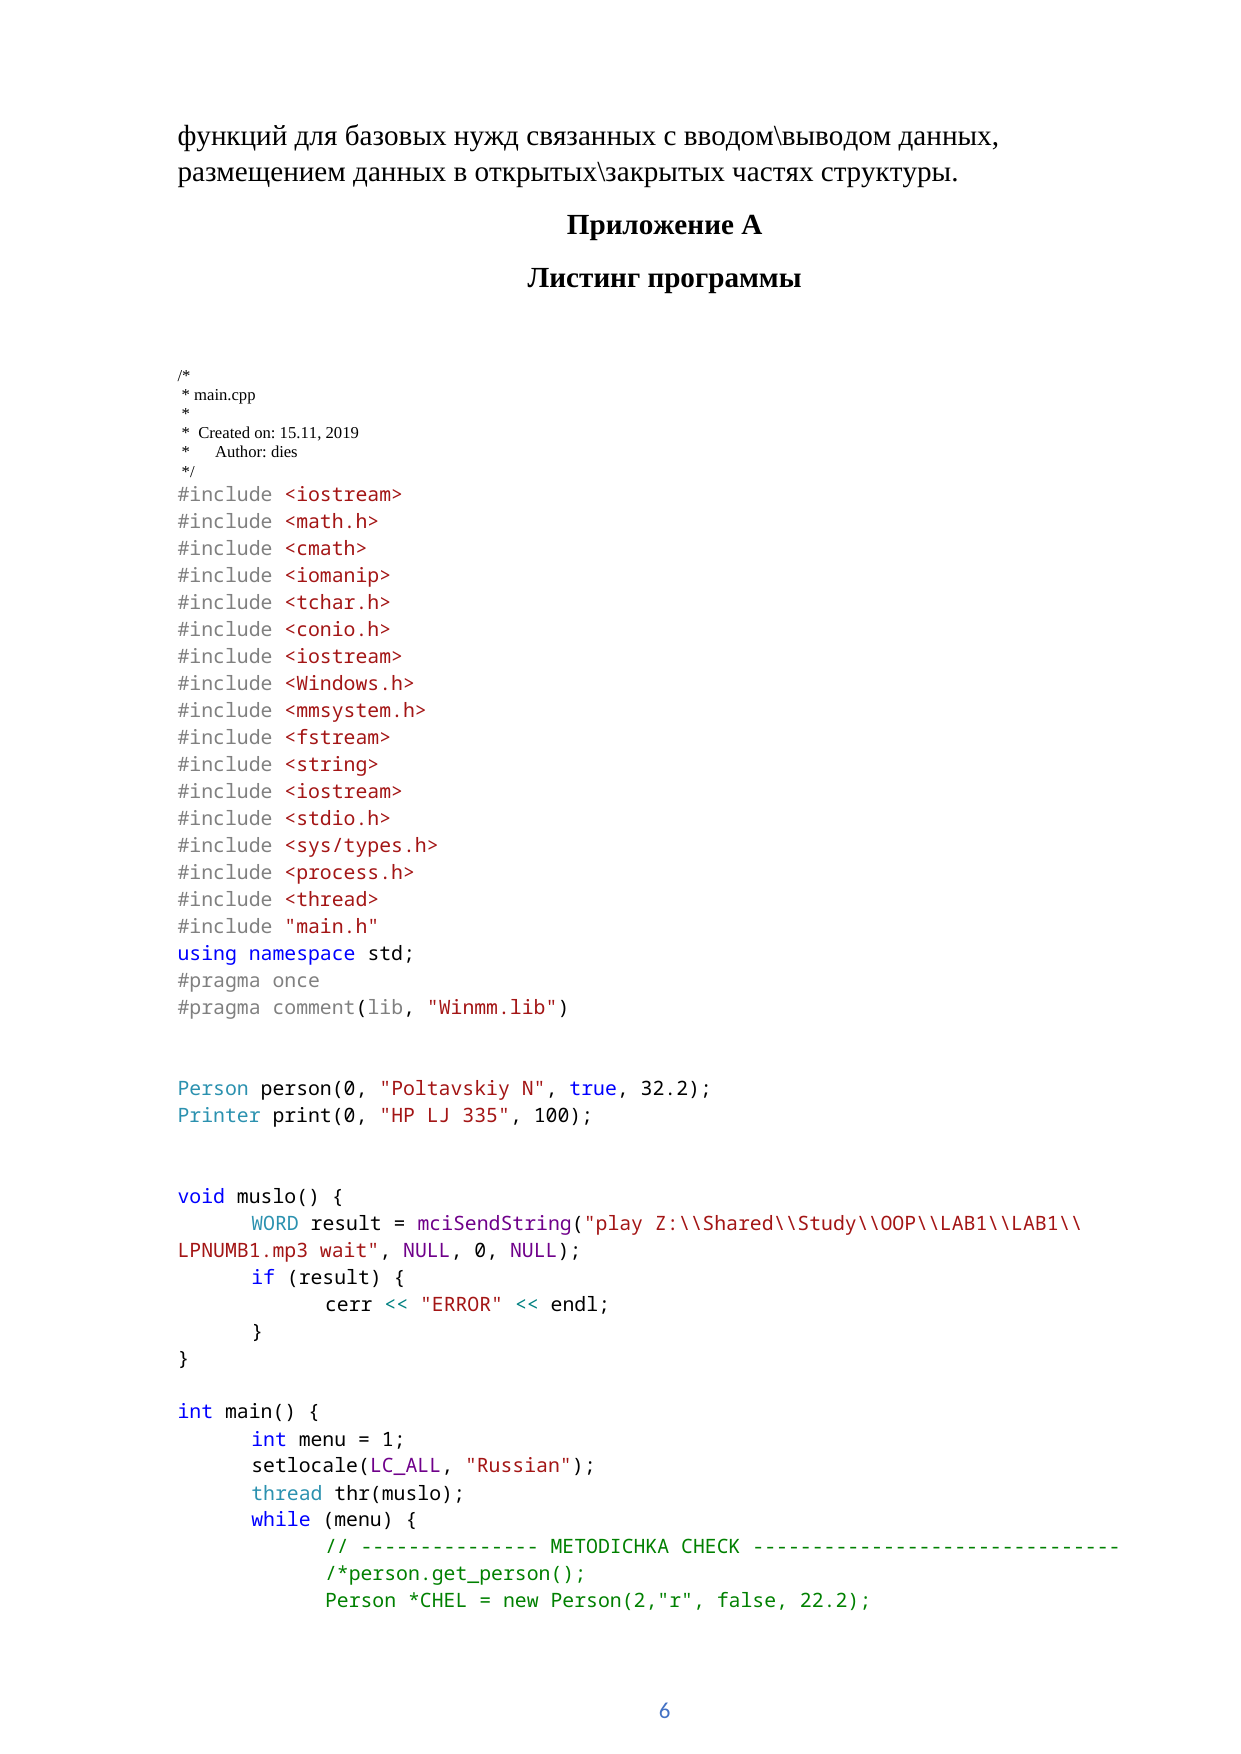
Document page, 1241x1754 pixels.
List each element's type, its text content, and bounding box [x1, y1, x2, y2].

text #include <stdio.h> [177, 804, 1152, 831]
text */ [177, 461, 1152, 481]
text setlocale(LC_ALL, "Russian"); [177, 1452, 1152, 1479]
text #include <thread> [177, 885, 1152, 912]
text #include <mmsystem.h> [177, 696, 1152, 723]
text #include <iostream> [177, 642, 1152, 669]
text #include <cmath> [177, 534, 1152, 561]
text void muslo() { [177, 1182, 1152, 1209]
text #include <math.h> [177, 507, 1152, 534]
text Person *CHEL = new Person(2,"r", false, 22.2); [177, 1587, 1152, 1614]
text Листинг программы [177, 260, 1152, 293]
text #include <iostream> [177, 777, 1152, 804]
text #include <tchar.h> [177, 588, 1152, 615]
text #include <conio.h> [177, 615, 1152, 642]
text WORD result = mciSendString("play Z:\\Shared\\Study\\OOP\\LAB1\\LAB1\\LPNUMB1.mp3 wait", NULL, 0, NULL); [177, 1209, 1152, 1263]
text * main.cpp [177, 385, 1152, 404]
text /*person.get_person(); [177, 1560, 1152, 1587]
text #include <iomanip> [177, 561, 1152, 588]
text Printer print(0, "HP LJ 335", 100); [177, 1101, 1152, 1128]
text #include <iostream> [177, 481, 1152, 507]
text #include <Windows.h> [177, 669, 1152, 696]
text #include <string> [177, 750, 1152, 777]
text #pragma comment(lib, "Winmm.lib") [177, 993, 1152, 1020]
text cerr << "ERROR" << endl; [177, 1290, 1152, 1317]
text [177, 118, 1152, 188]
text Person person(0, "Poltavskiy N", true, 32.2); [177, 1074, 1152, 1101]
text * Created on: 15.11, 2019 [177, 423, 1152, 442]
text /* [177, 366, 1152, 385]
text int main() { [177, 1398, 1152, 1425]
text } [177, 1344, 1152, 1371]
text * Author: dies [177, 442, 1152, 461]
text } [177, 1317, 1152, 1344]
text * [177, 404, 1152, 423]
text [177, 1533, 1152, 1560]
text thread thr(muslo); [177, 1479, 1152, 1506]
text #include <fstream> [177, 723, 1152, 750]
text #include "main.h" [177, 912, 1152, 939]
text #include <process.h> [177, 858, 1152, 885]
text #pragma once [177, 966, 1152, 993]
text Приложение А [177, 207, 1152, 241]
text while (menu) { [177, 1506, 1152, 1533]
text if (result) { [177, 1263, 1152, 1290]
text int menu = 1; [177, 1425, 1152, 1452]
text using namespace std; [177, 939, 1152, 966]
text #include <sys/types.h> [177, 831, 1152, 858]
